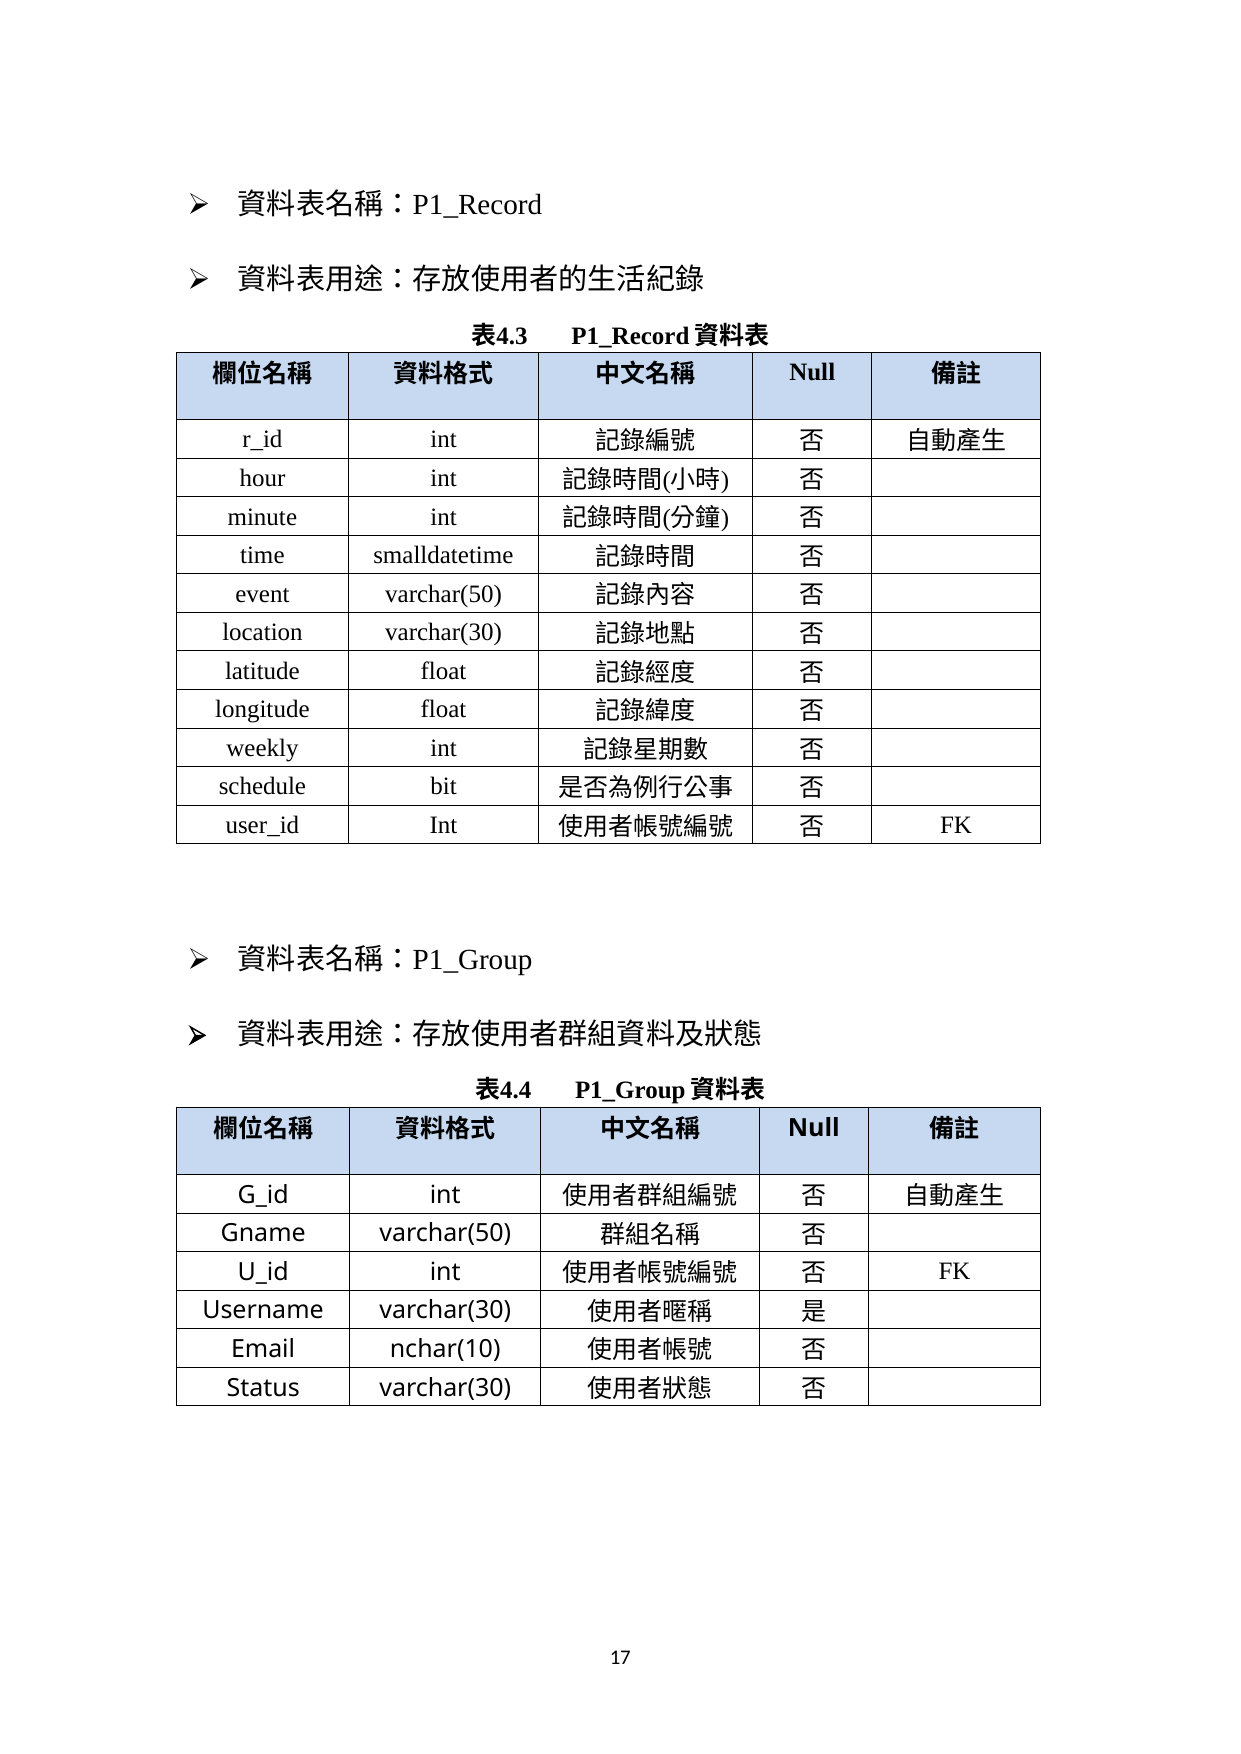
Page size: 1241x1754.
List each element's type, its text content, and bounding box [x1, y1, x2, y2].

table_cell varchar(30) [350, 1291, 540, 1328]
table_cell 否 [760, 1214, 868, 1251]
table_cell [872, 613, 1040, 650]
table_cell [872, 690, 1040, 727]
table_cell varchar(30) [349, 613, 538, 650]
table_cell Username [177, 1291, 349, 1328]
table_cell 記錄緯度 [539, 690, 752, 727]
table_cell 群組名稱 [541, 1214, 759, 1251]
table_cell 使用者狀態 [541, 1368, 759, 1405]
table_cell 記錄經度 [539, 651, 752, 689]
table_cell 使用者帳號 [541, 1329, 759, 1367]
table_cell varchar(30) [350, 1368, 540, 1405]
table_cell 否 [753, 574, 871, 612]
table_cell 自動產生 [869, 1175, 1040, 1212]
table_cell 記錄編號 [539, 420, 752, 458]
table_header 資料格式 [349, 353, 538, 419]
table_cell 記錄時間(小時) [539, 459, 752, 496]
table_cell [869, 1291, 1040, 1328]
table_cell [872, 574, 1040, 612]
table_cell varchar(50) [350, 1214, 540, 1251]
table_cell schedule [177, 767, 348, 804]
table_cell r_id [177, 420, 348, 458]
table_cell smalldatetime [349, 536, 538, 573]
table_cell FK [872, 806, 1040, 843]
table_header 備註 [869, 1108, 1040, 1174]
table_cell 否 [753, 420, 871, 458]
table_header 備註 [872, 353, 1040, 419]
table_cell 是否為例行公事 [539, 767, 752, 804]
table_cell location [177, 613, 348, 650]
table_cell 記錄內容 [539, 574, 752, 612]
list 資料表用途：存放使用者的生活紀錄 [187, 239, 1053, 314]
table_cell [869, 1329, 1040, 1367]
table_cell float [349, 651, 538, 689]
table_cell [872, 729, 1040, 766]
list 資料表名稱：P1_Group [187, 919, 1053, 994]
table_cell G_id [177, 1175, 349, 1212]
table_cell [872, 497, 1040, 535]
table_header 欄位名稱 [177, 353, 348, 419]
table_cell [869, 1214, 1040, 1251]
table_cell U_id [177, 1252, 349, 1289]
table_header 資料格式 [350, 1108, 540, 1174]
table_cell 否 [753, 459, 871, 496]
table_cell varchar(50) [349, 574, 538, 612]
table_cell 自動產生 [872, 420, 1040, 458]
table_cell 否 [760, 1175, 868, 1212]
table_cell int [349, 497, 538, 535]
table_cell int [349, 420, 538, 458]
table_cell float [349, 690, 538, 727]
table_cell int [350, 1252, 540, 1289]
table_cell longitude [177, 690, 348, 727]
table_cell 否 [753, 806, 871, 843]
table_header Null [753, 353, 871, 419]
table_cell 使用者群組編號 [541, 1175, 759, 1212]
list 資料表用途：存放使用者群組資料及狀態 [187, 994, 1053, 1069]
table_cell Email [177, 1329, 349, 1367]
list P1_Record資料表 [187, 314, 1053, 352]
table_cell Int [349, 806, 538, 843]
table_cell 否 [753, 613, 871, 650]
list P1_Group資料表 [187, 1069, 1053, 1107]
table_cell hour [177, 459, 348, 496]
table_cell [872, 767, 1040, 804]
table_cell [872, 536, 1040, 573]
table_cell 記錄地點 [539, 613, 752, 650]
table_cell [869, 1368, 1040, 1405]
table_cell [872, 651, 1040, 689]
table_cell minute [177, 497, 348, 535]
table_cell 使用者帳號編號 [539, 806, 752, 843]
list 資料表名稱：P1_Record [187, 164, 1053, 239]
table_cell int [349, 729, 538, 766]
table_cell time [177, 536, 348, 573]
table_cell 否 [753, 767, 871, 804]
table_cell 否 [760, 1252, 868, 1289]
table_cell 否 [753, 536, 871, 573]
table_cell 否 [760, 1368, 868, 1405]
table_cell latitude [177, 651, 348, 689]
table_header Null [760, 1108, 868, 1174]
table_cell 否 [753, 729, 871, 766]
table_cell 是 [760, 1291, 868, 1328]
table_cell 記錄星期數 [539, 729, 752, 766]
table_cell user_id [177, 806, 348, 843]
table_cell 記錄時間(分鐘) [539, 497, 752, 535]
table_cell 記錄時間 [539, 536, 752, 573]
table_cell nchar(10) [350, 1329, 540, 1367]
table_cell bit [349, 767, 538, 804]
table_cell int [349, 459, 538, 496]
table_cell weekly [177, 729, 348, 766]
table_cell FK [869, 1252, 1040, 1289]
table_cell int [350, 1175, 540, 1212]
table_cell 否 [753, 651, 871, 689]
table_cell event [177, 574, 348, 612]
table_cell Gname [177, 1214, 349, 1251]
table_cell Status [177, 1368, 349, 1405]
table_header 中文名稱 [539, 353, 752, 419]
table_cell 否 [753, 497, 871, 535]
table_cell 否 [753, 690, 871, 727]
table_cell 否 [760, 1329, 868, 1367]
table_cell 使用者暱稱 [541, 1291, 759, 1328]
table_header 欄位名稱 [177, 1108, 349, 1174]
table_cell [872, 459, 1040, 496]
table_cell 使用者帳號編號 [541, 1252, 759, 1289]
table_header 中文名稱 [541, 1108, 759, 1174]
